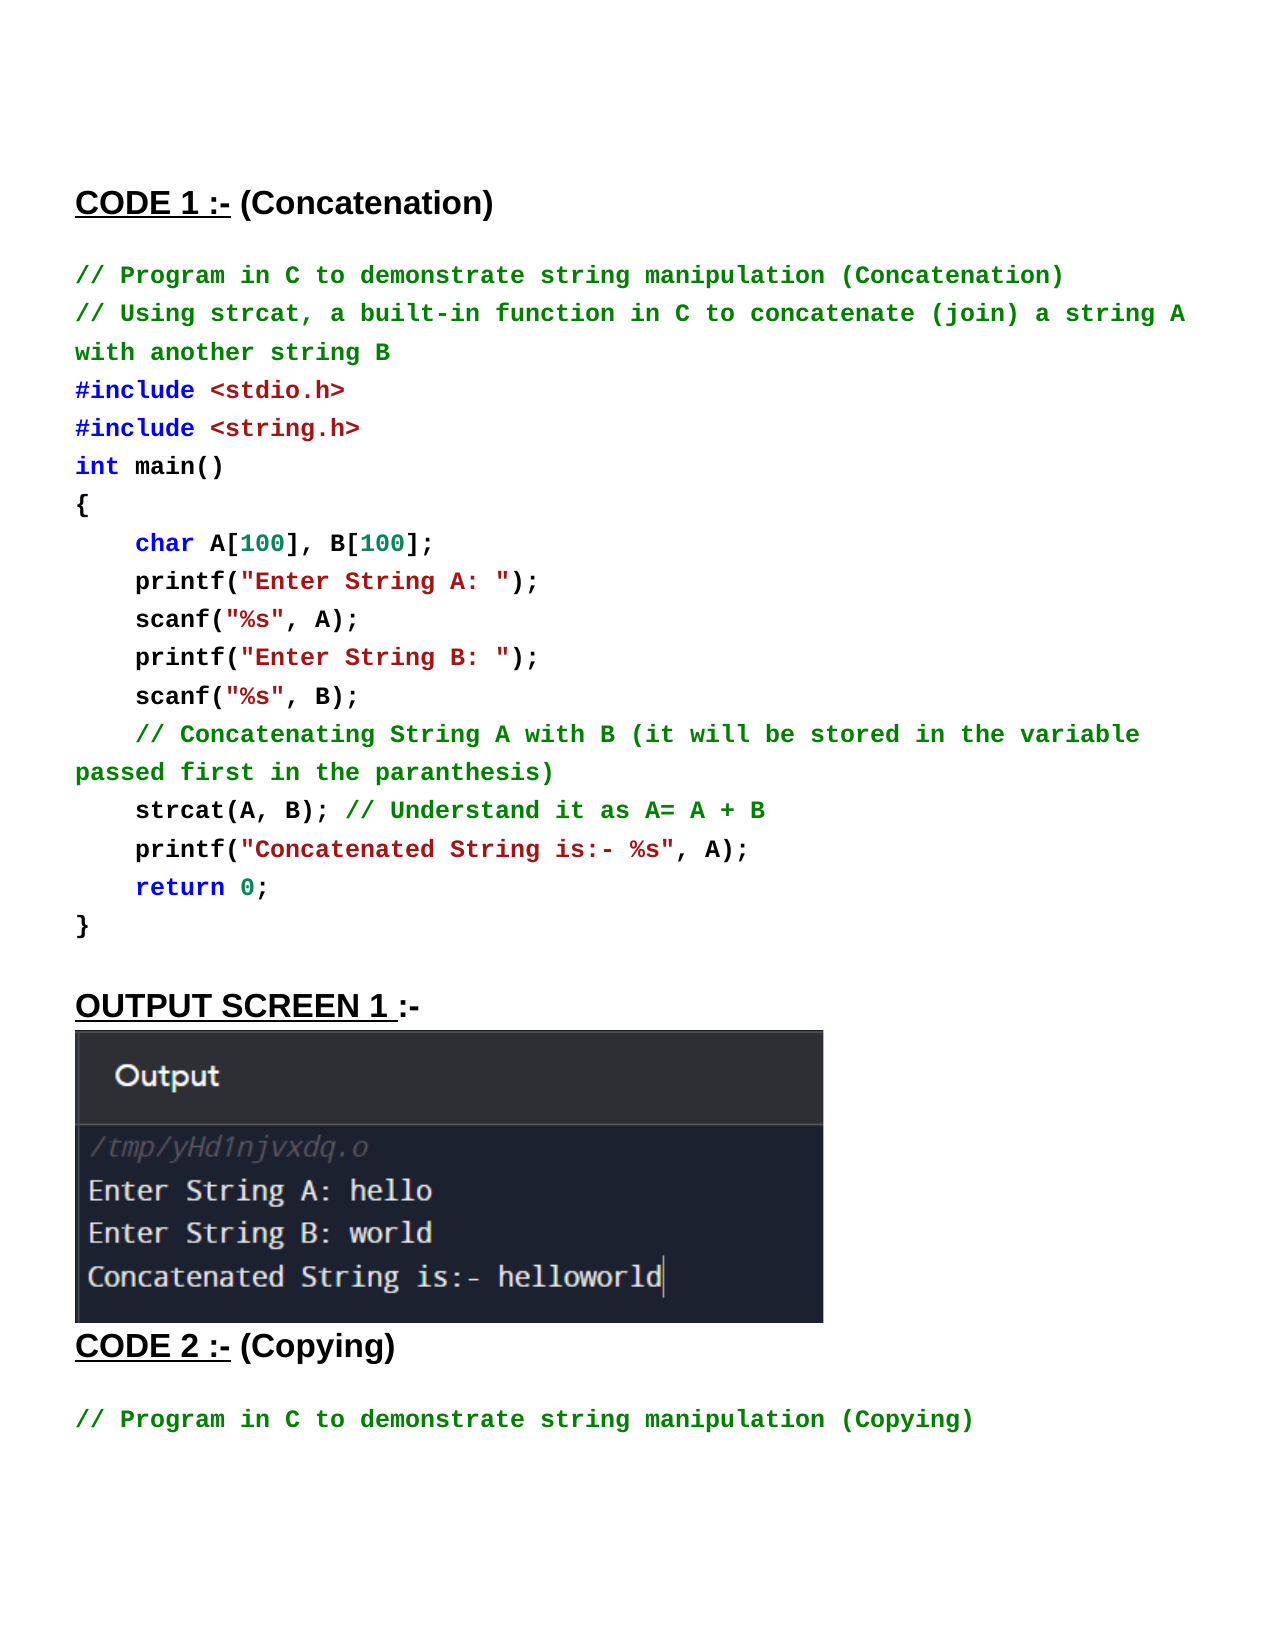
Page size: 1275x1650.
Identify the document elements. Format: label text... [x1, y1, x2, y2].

text } [75, 913, 1199, 941]
text CODE 1 :- (Concatenation) [75, 183, 1199, 221]
text { [75, 492, 1199, 520]
picture [75, 1030, 824, 1323]
text CODE 2 :- (Copying) [75, 1327, 1199, 1365]
text scanf("%s", A); [75, 607, 1199, 635]
text OUTPUT SCREEN 1 :- [75, 986, 1274, 1025]
text // Using strcat, a built-in function in C to concatenate (join) a string A with another string B [75, 301, 1199, 367]
text int main() [75, 454, 1199, 482]
text printf("Enter String A: "); [75, 568, 1199, 597]
text scanf("%s", B); [75, 683, 1199, 712]
text // Program in C to demonstrate string manipulation (Copying) [75, 1406, 1199, 1434]
text char A[100], B[100]; [75, 530, 1199, 559]
text // Concatenating String A with B (it will be stored in the variable passed first in the paranthesis) [75, 721, 1199, 788]
text printf("Enter String B: "); [75, 645, 1199, 673]
text #include <string.h> [75, 416, 1199, 444]
text strcat(A, B); // Understand it as A= A + B [75, 798, 1199, 826]
text #include <stdio.h> [75, 377, 1199, 406]
text // Program in C to demonstrate string manipulation (Concatenation) [75, 263, 1199, 291]
text printf("Concatenated String is:- %s", A); [75, 836, 1199, 864]
text return 0; [75, 874, 1199, 903]
